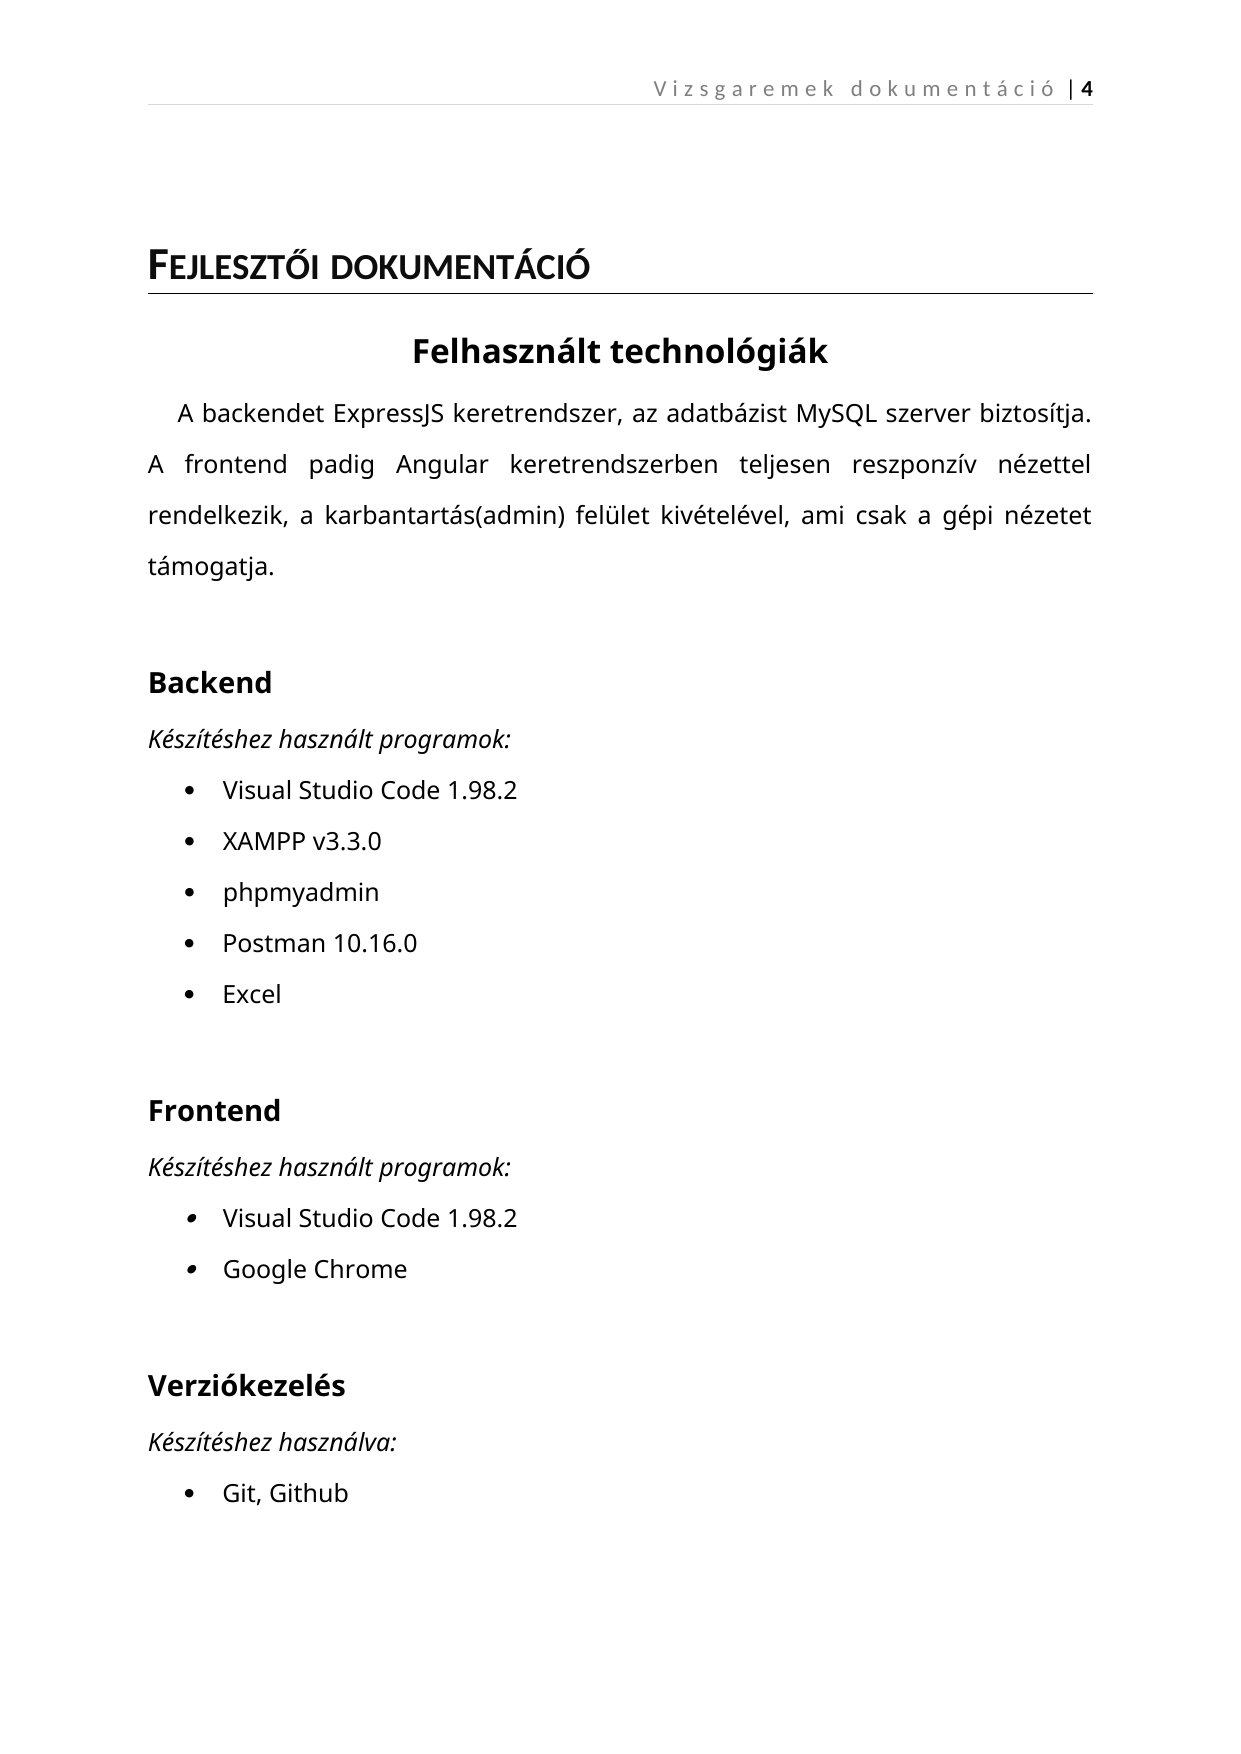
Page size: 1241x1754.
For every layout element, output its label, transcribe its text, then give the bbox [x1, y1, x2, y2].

list phpmyadmin [185, 875, 1093, 909]
text Fejlesztői dokumentáció [148, 235, 1093, 293]
text Készítéshez használt programok: [148, 722, 1093, 756]
list Git, Github [185, 1476, 1093, 1510]
list Google Chrome [185, 1252, 1093, 1286]
text Készítéshez használva: [148, 1425, 1093, 1459]
list Verziókezelés [148, 1366, 1093, 1405]
list XAMPP v3.3.0 [185, 824, 1093, 858]
list Postman 10.16.0 [185, 926, 1093, 960]
list Excel [185, 977, 1093, 1011]
list Frontend [148, 1091, 1093, 1130]
list Backend [148, 662, 1093, 702]
text Készítéshez használt programok: [148, 1150, 1093, 1184]
list Visual Studio Code 1.98.2 [185, 773, 1093, 807]
list Visual Studio Code 1.98.2 [185, 1201, 1093, 1235]
text Felhasznált technológiák [148, 327, 1093, 373]
